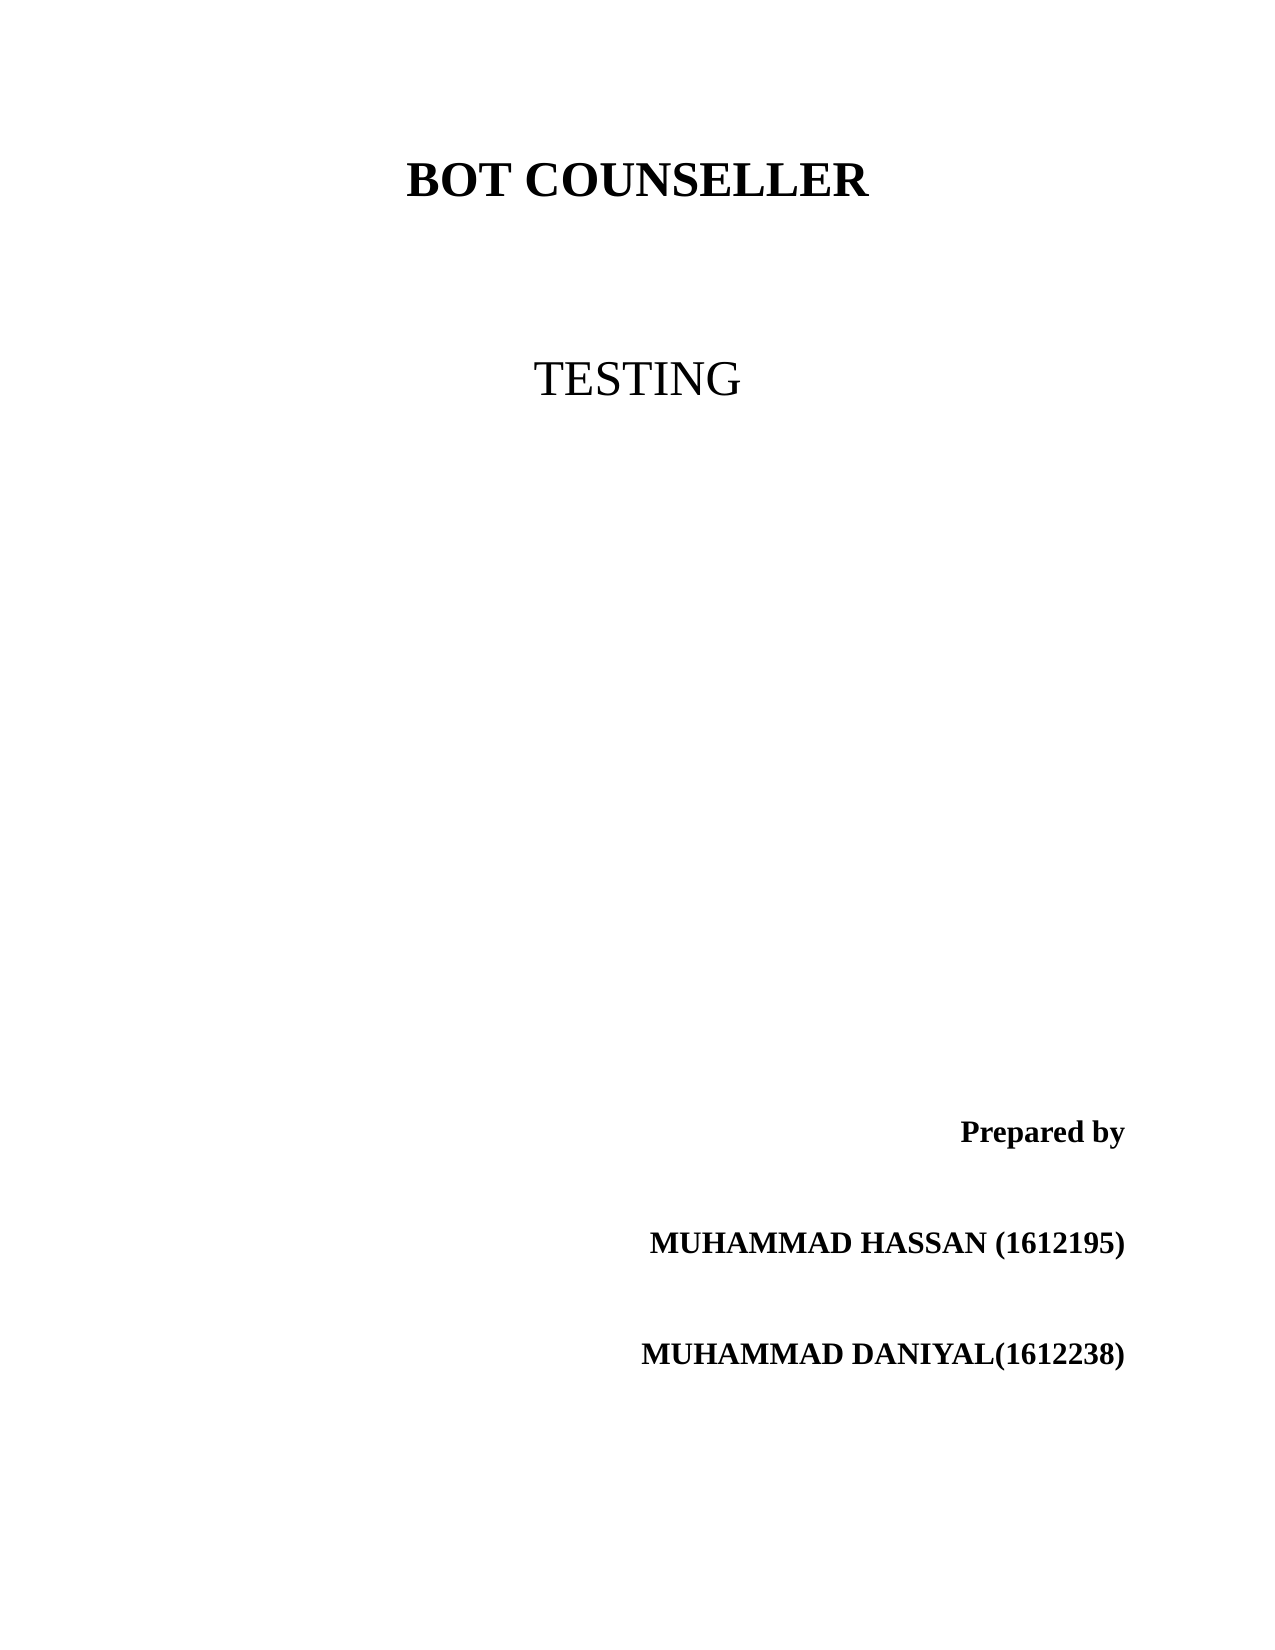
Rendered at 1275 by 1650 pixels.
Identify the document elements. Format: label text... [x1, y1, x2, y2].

title TESTING [150, 348, 1125, 406]
text MUHAMMAD HASSAN (1612195) [150, 1224, 1125, 1260]
title BOT COUNSELLER [150, 150, 1125, 207]
text Prepared by [150, 1113, 1125, 1149]
text MUHAMMAD DANIYAL(1612238) [150, 1335, 1125, 1371]
